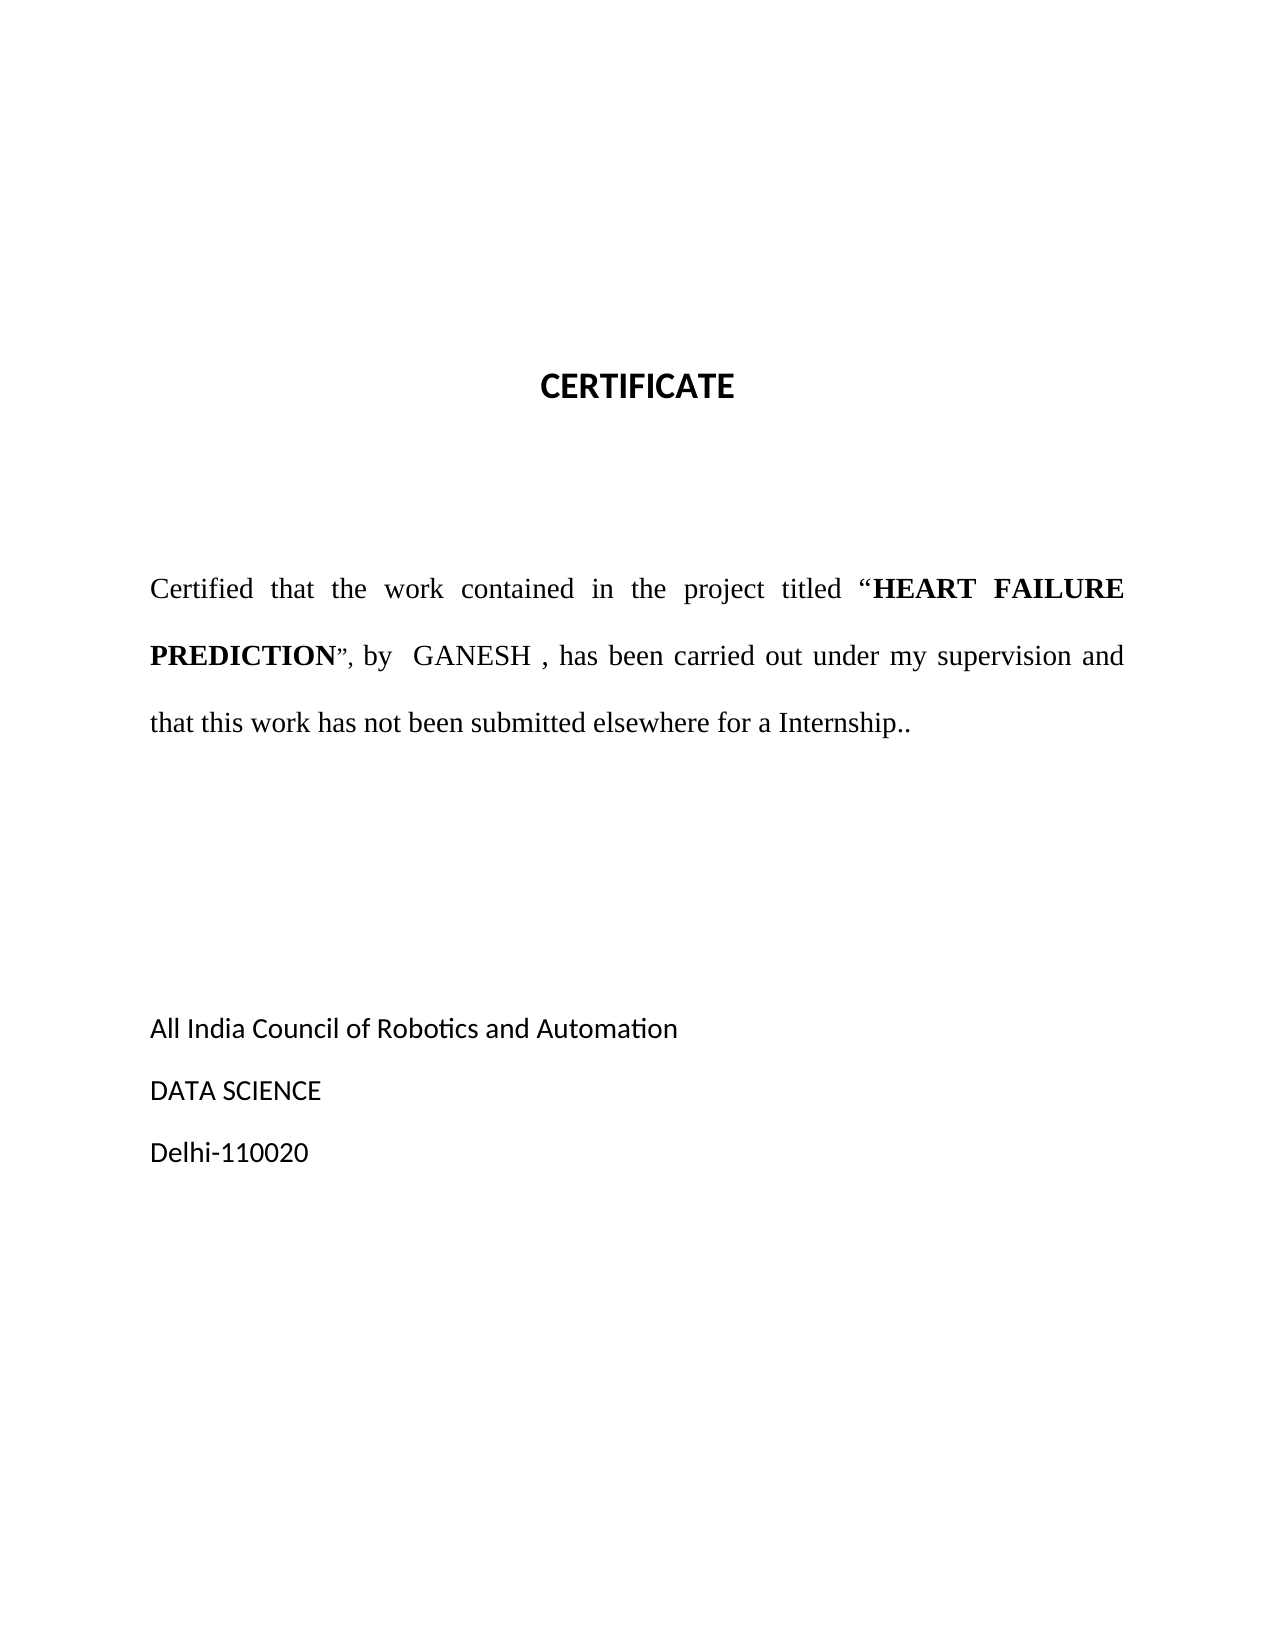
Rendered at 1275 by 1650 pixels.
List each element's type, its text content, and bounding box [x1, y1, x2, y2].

text CERTIFICATE [150, 362, 1125, 408]
text Certified that the work contained in the project titled “HEART FAILURE PREDICTION”, by GANESH , has been carried out under my supervision and that this work has not been submitted elsewhere for a Internship.. [150, 571, 1125, 738]
text All India Council of Robotics and Automation [150, 1010, 1125, 1046]
text DATA SCIENCE [150, 1072, 1125, 1108]
text Delhi-110020Preface [150, 1134, 1125, 1169]
